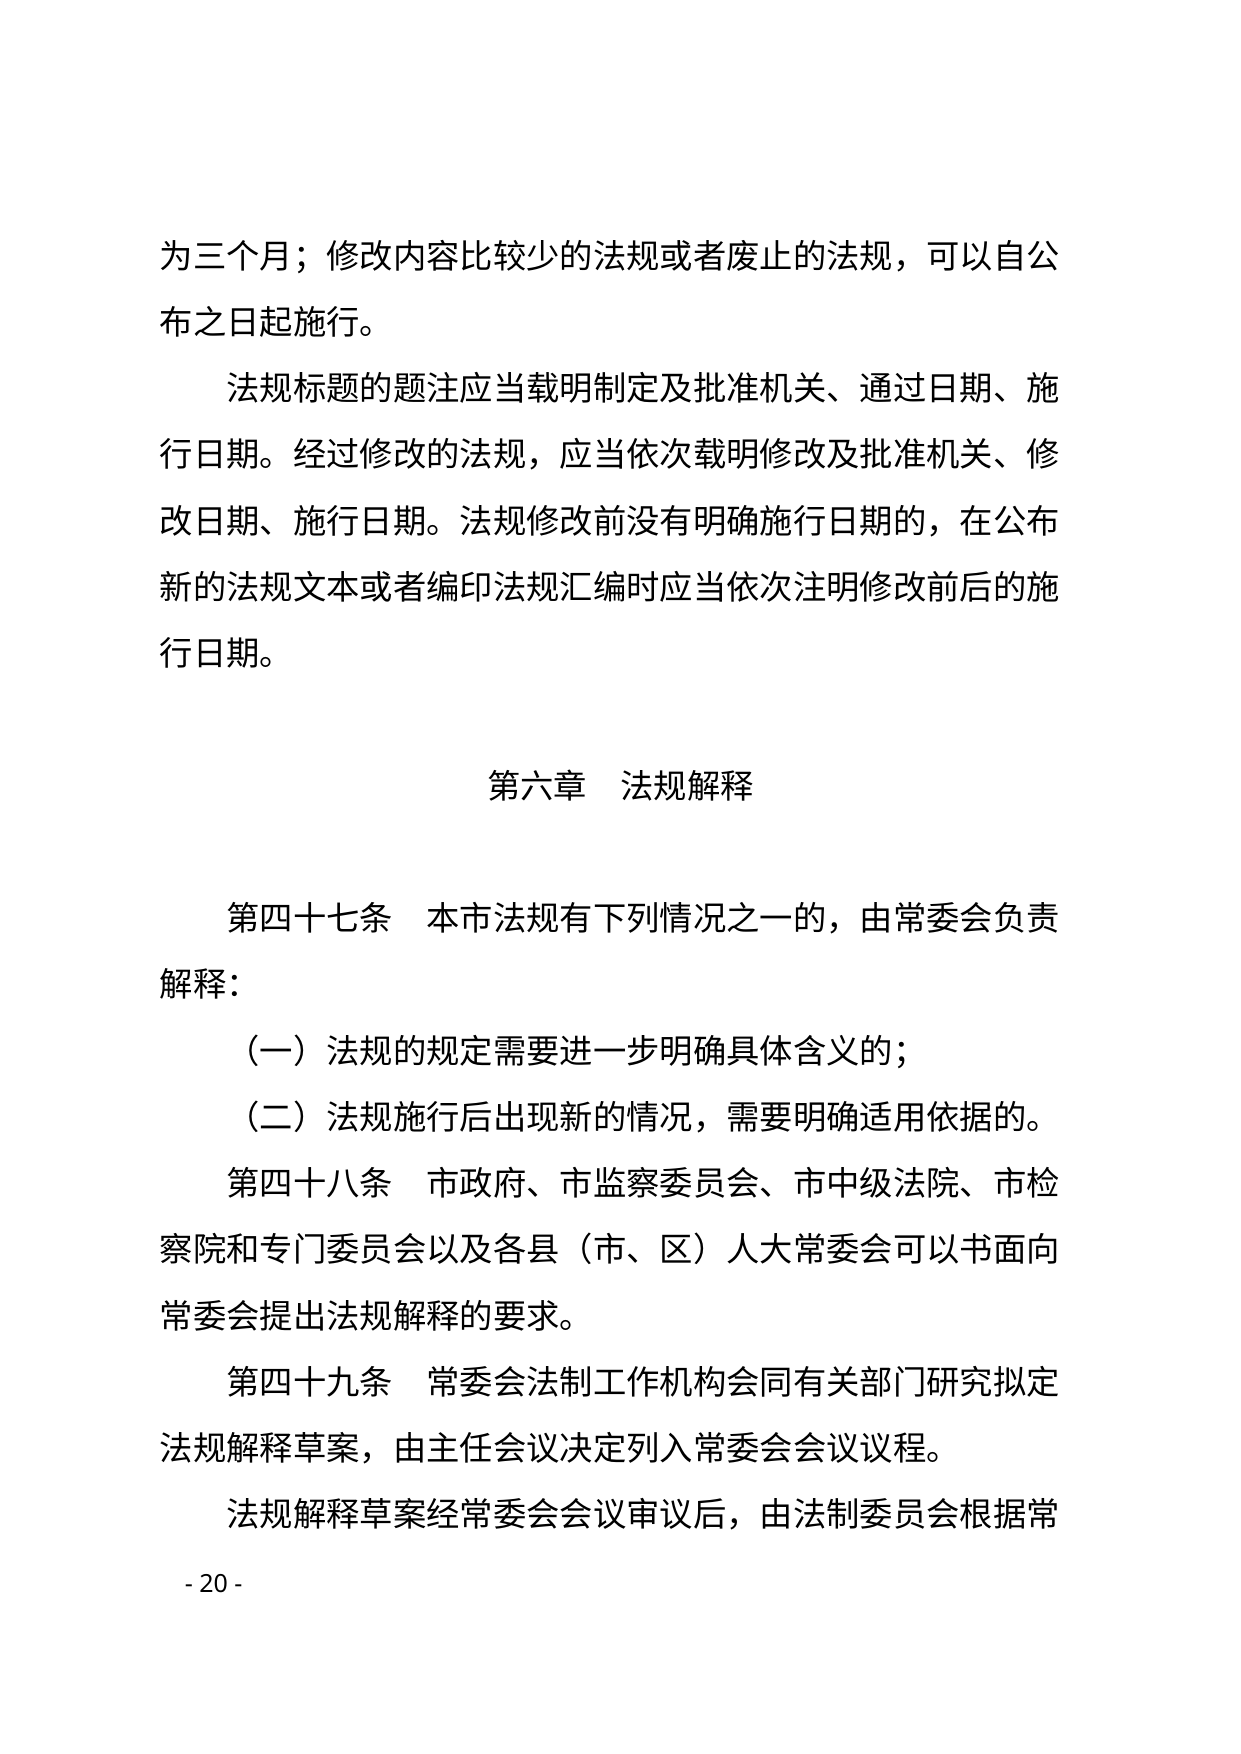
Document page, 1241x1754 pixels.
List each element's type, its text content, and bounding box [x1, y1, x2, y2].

text （一）法规的规定需要进一步明确具体含义的； [159, 1015, 1081, 1082]
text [159, 220, 1081, 353]
text 法规标题的题注应当载明制定及批准机关、通过日期、施行日期。经过修改的法规，应当依次载明修改及批准机关、修改日期、施行日期。法规修改前没有明确施行日期的，在公布新的法规文本或者编印法规汇编时应当依次注明修改前后的施行日期。 [159, 353, 1081, 684]
text 第四十七条 本市法规有下列情况之一的，由常委会负责解释： [159, 883, 1081, 1015]
text 第四十八条 市政府、市监察委员会、市中级法院、市检察院和专门委员会以及各县（市、区）人大常委会可以书面向常委会提出法规解释的要求。 [159, 1148, 1081, 1347]
text 第六章 法规解释 [159, 750, 1081, 817]
text 第四十九条 常委会法制工作机构会同有关部门研究拟定法规解释草案，由主任会议决定列入常委会会议议程。 [159, 1347, 1081, 1479]
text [159, 1479, 1081, 1545]
text （二）法规施行后出现新的情况，需要明确适用依据的。 [159, 1082, 1081, 1148]
